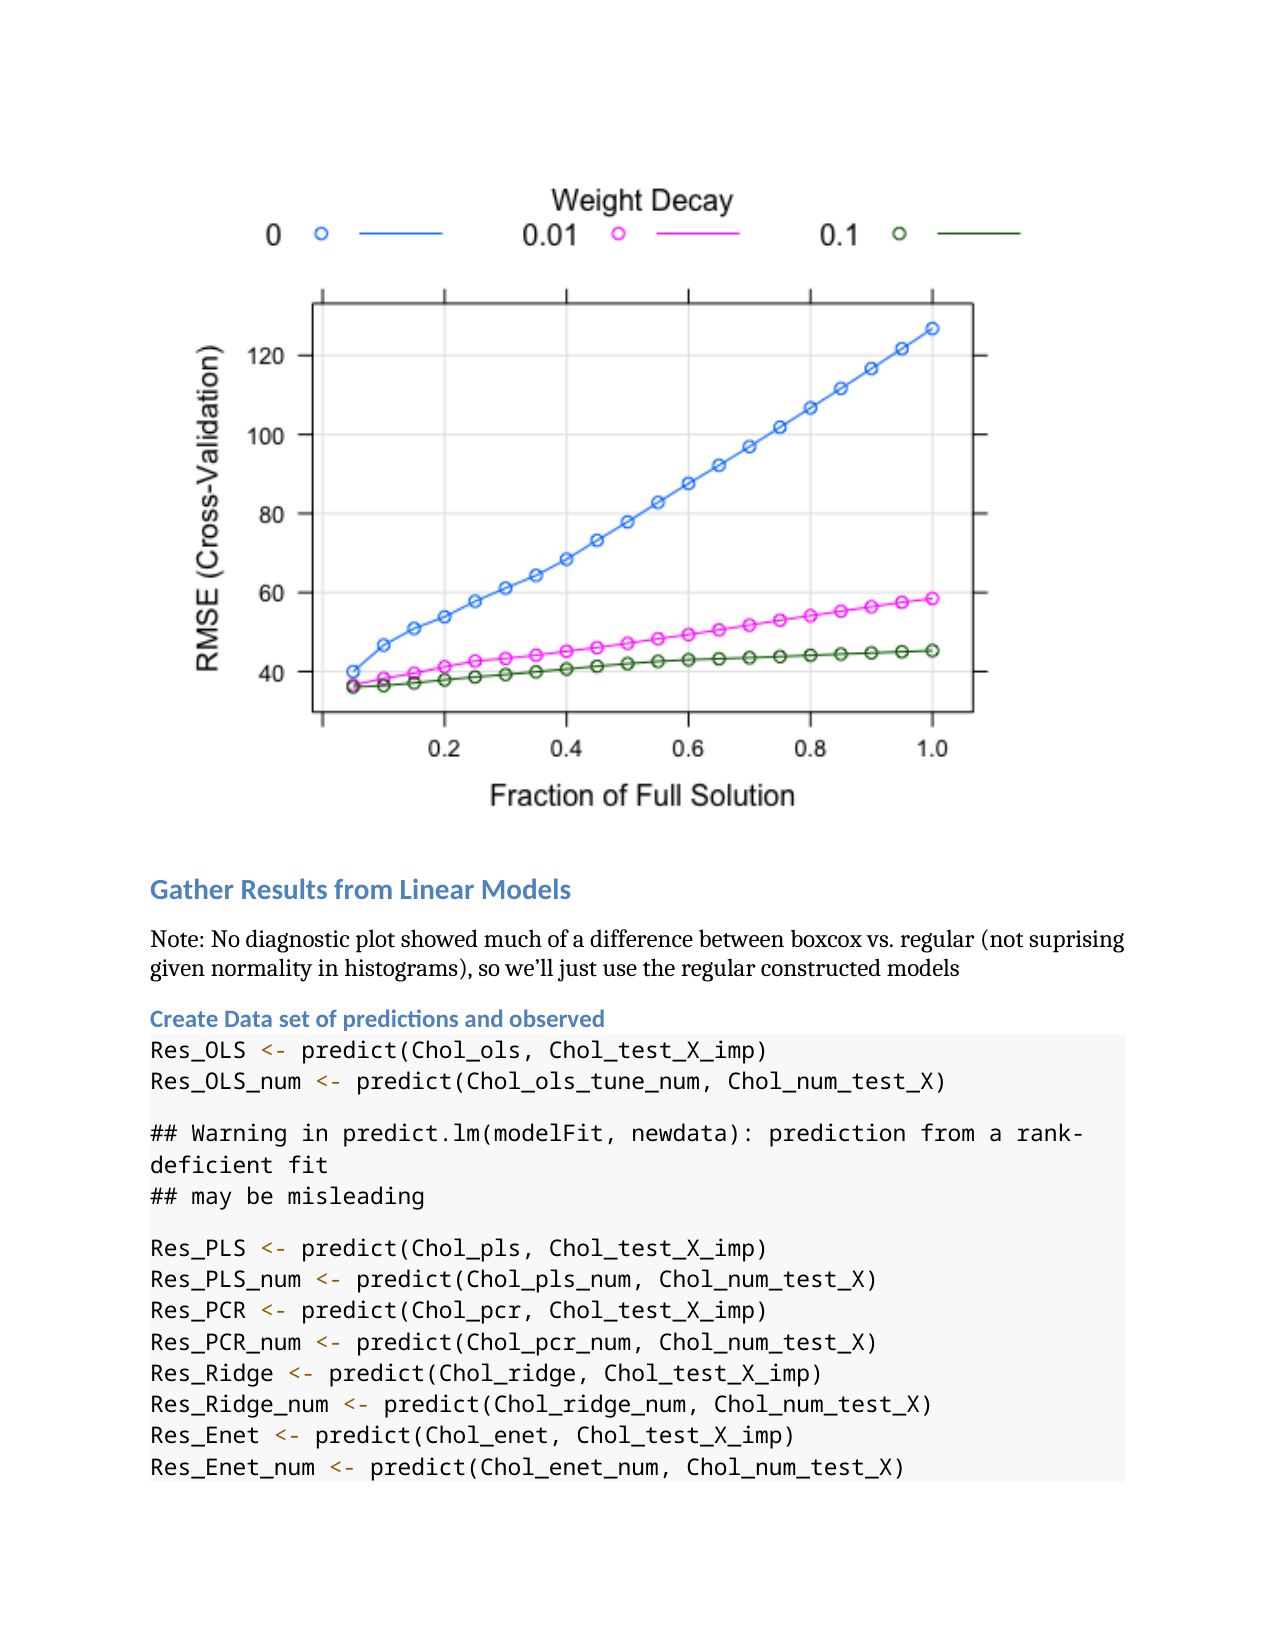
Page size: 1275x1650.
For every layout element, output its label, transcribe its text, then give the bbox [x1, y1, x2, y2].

subtitle Create Data set of predictions and observed [150, 1003, 1125, 1034]
text Res_OLS <- predict(Chol_ols, Chol_test_X_imp) Res_OLS_num <- predict(Chol_ols_tune_num, Chol_num_test_X) [769, 1034, 1125, 1097]
picture [168, 150, 1044, 850]
text ## Warning in predict.lm(modelFit, newdata): prediction from a rank-deficient fit ## may be misleading [150, 1117, 1125, 1211]
subtitle Gather Results from Linear Models [150, 871, 1125, 906]
text Note: No diagnostic plot showed much of a difference between boxcox vs. regular (not suprising given normality in histograms), so we’ll just use the regular constructed models [150, 925, 1125, 983]
